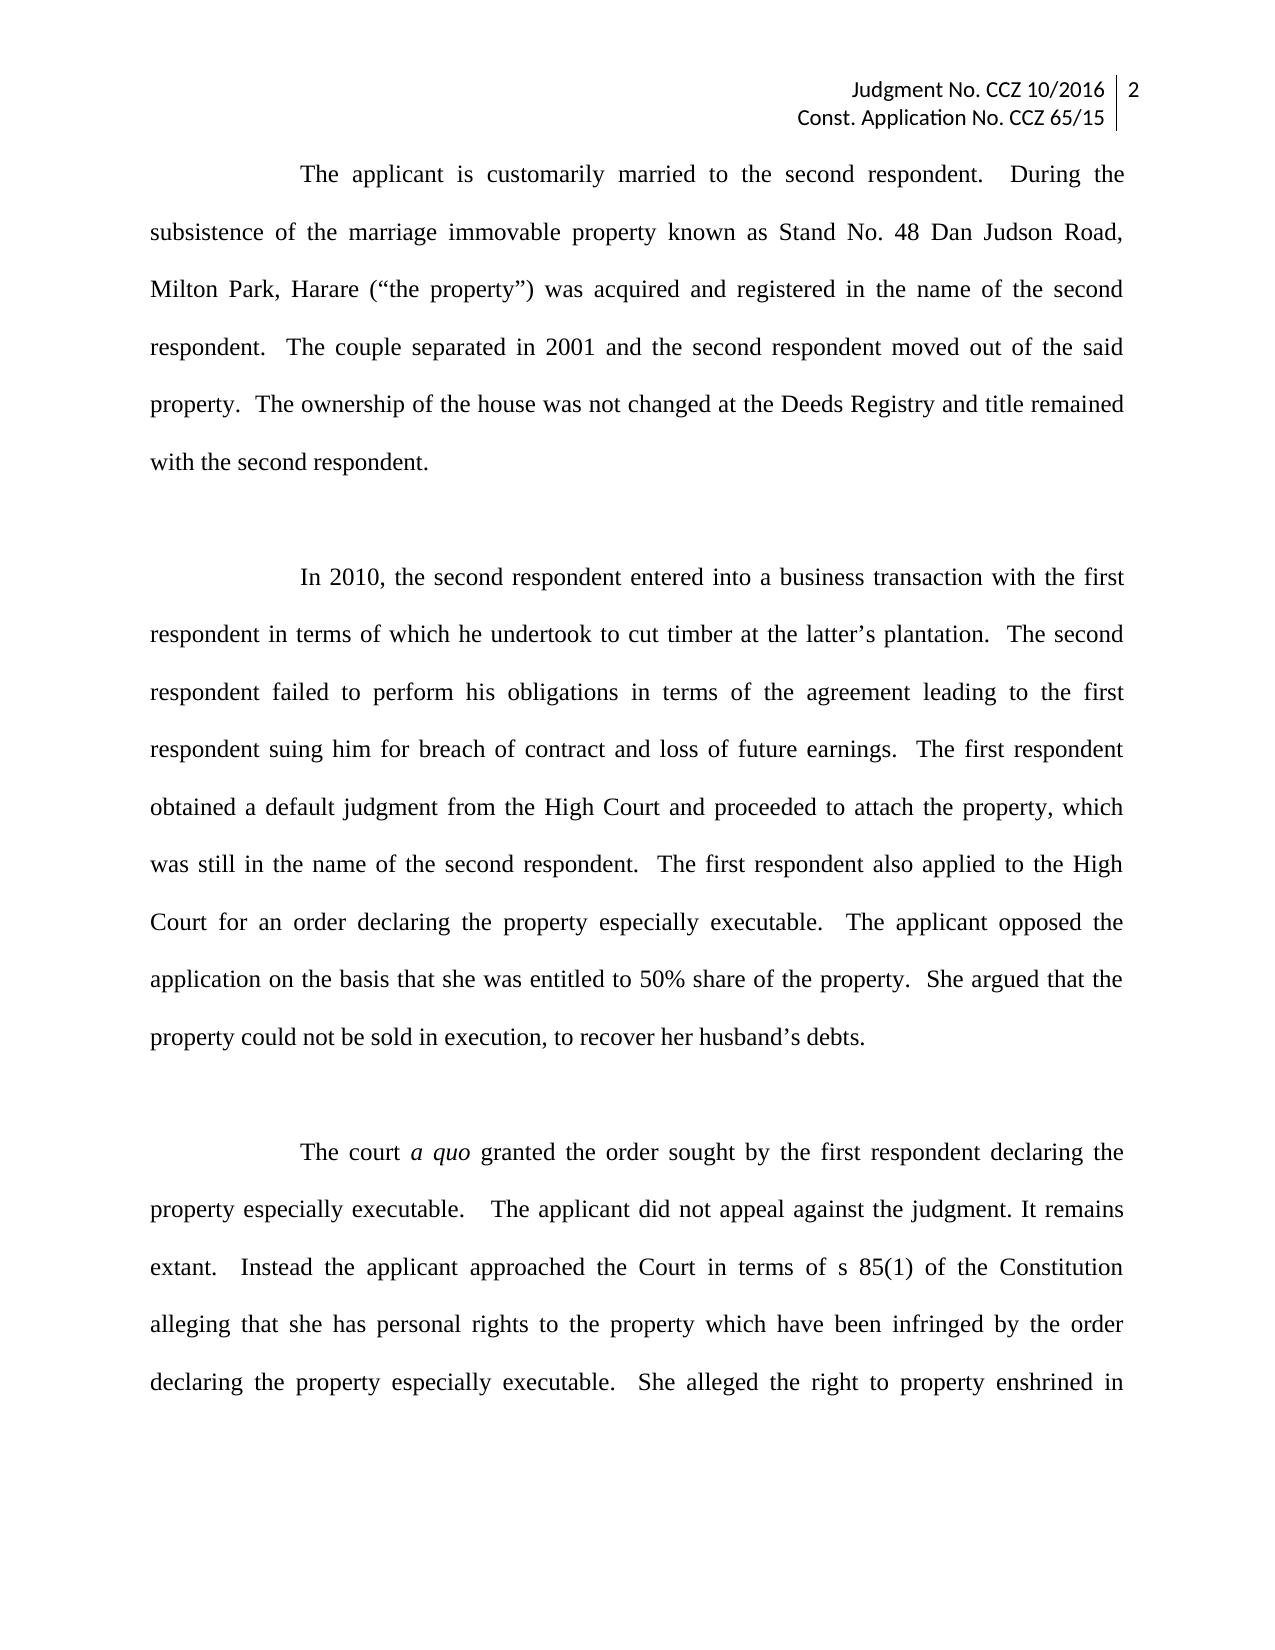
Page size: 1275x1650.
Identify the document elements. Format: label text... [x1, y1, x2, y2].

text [150, 1137, 1125, 1395]
text The applicant is customarily married to the second respondent. During the subsistence of the marriage immovable property known as Stand No. 48 Dan Judson Road, Milton Park, Harare (“the property”) was acquired and registered in the name of the second respondent. The couple separated in 2001 and the second respondent moved out of the said property. The ownership of the house was not changed at the Deeds Registry and title remained with the second respondent. [150, 159, 1125, 475]
text In 2010, the second respondent entered into a business transaction with the first respondent in terms of which he undertook to cut timber at the latter’s plantation. The second respondent failed to perform his obligations in terms of the agreement leading to the first respondent suing him for breach of contract and loss of future earnings. The first respondent obtained a default judgment from the High Court and proceeded to attach the property, which was still in the name of the second respondent. The first respondent also applied to the High Court for an order declaring the property especially executable. The applicant opposed the application on the basis that she was entitled to 50% share of the property. She argued that the property could not be sold in execution, to recover her husband’s debts. [150, 562, 1125, 1050]
